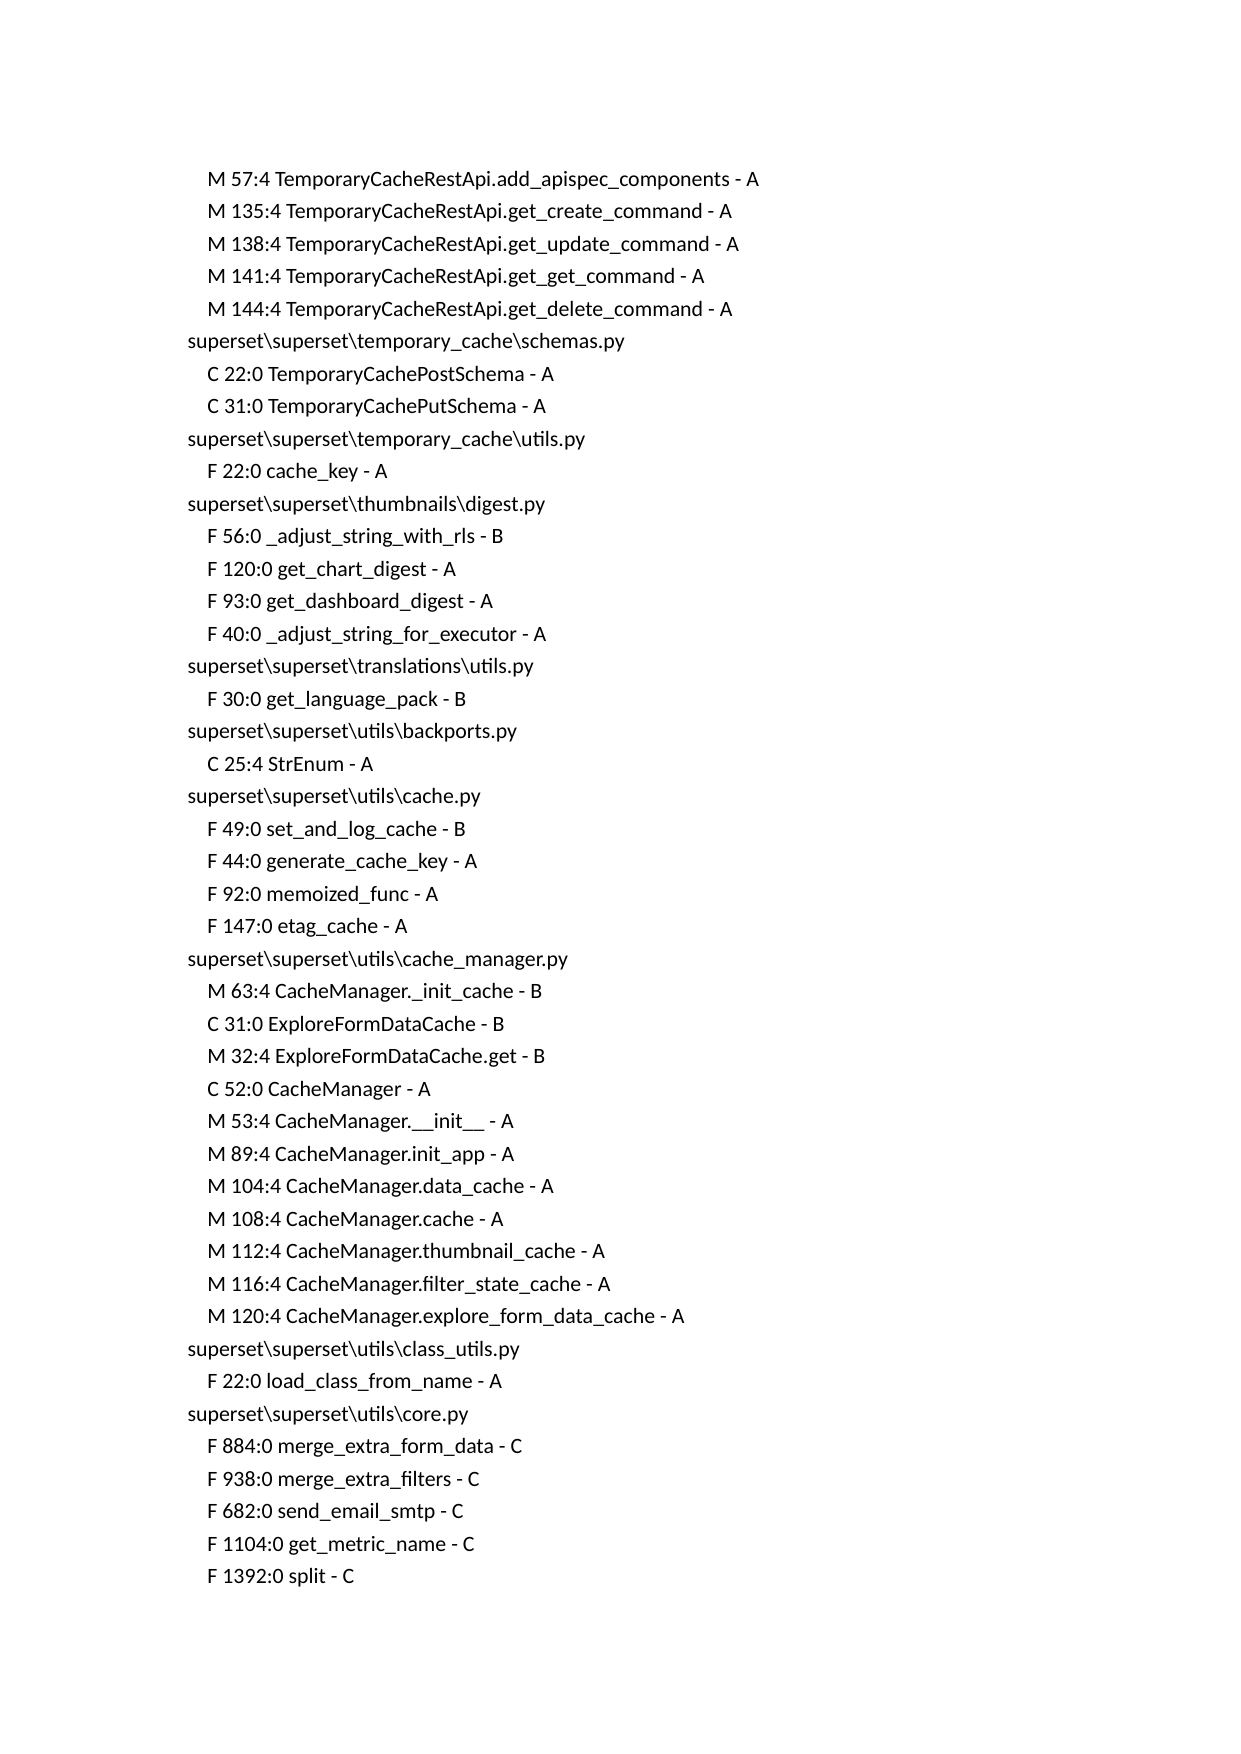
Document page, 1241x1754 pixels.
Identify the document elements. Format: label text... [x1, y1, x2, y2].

text superset\superset\temporary_cache\schemas.py [187, 324, 1053, 357]
text M 63:4 CacheManager._init_cache - B [187, 974, 1053, 1007]
text M 135:4 TemporaryCacheRestApi.get_create_command - A [187, 194, 1053, 227]
text superset\superset\thumbnails\digest.py [187, 487, 1053, 519]
text F 92:0 memoized_func - A [187, 877, 1053, 909]
text F 93:0 get_dashboard_digest - A [187, 584, 1053, 617]
text superset\superset\translations\utils.py [187, 649, 1053, 682]
text F 44:0 generate_cache_key - A [187, 844, 1053, 877]
text F 22:0 load_class_from_name - A [187, 1364, 1053, 1397]
text F 40:0 _adjust_string_for_executor - A [187, 617, 1053, 649]
text M 57:4 TemporaryCacheRestApi.add_apispec_components - A [187, 162, 1053, 194]
text M 32:4 ExploreFormDataCache.get - B [187, 1039, 1053, 1072]
text superset\superset\utils\core.py [187, 1397, 1053, 1429]
text C 31:0 ExploreFormDataCache - B [187, 1007, 1053, 1039]
text superset\superset\utils\cache.py [187, 779, 1053, 812]
text F 56:0 _adjust_string_with_rls - B [187, 519, 1053, 552]
text superset\superset\utils\cache_manager.py [187, 942, 1053, 974]
text F 682:0 send_email_smtp - C [187, 1494, 1053, 1527]
text M 112:4 CacheManager.thumbnail_cache - A [187, 1234, 1053, 1267]
text M 104:4 CacheManager.data_cache - A [187, 1169, 1053, 1202]
text C 25:4 StrEnum - A [187, 747, 1053, 779]
text M 141:4 TemporaryCacheRestApi.get_get_command - A [187, 259, 1053, 292]
text F 49:0 set_and_log_cache - B [187, 812, 1053, 844]
text M 53:4 CacheManager.__init__ - A [187, 1104, 1053, 1137]
text F 30:0 get_language_pack - B [187, 682, 1053, 714]
text M 120:4 CacheManager.explore_form_data_cache - A [187, 1299, 1053, 1332]
text M 89:4 CacheManager.init_app - A [187, 1137, 1053, 1169]
text superset\superset\utils\class_utils.py [187, 1332, 1053, 1364]
text superset\superset\temporary_cache\utils.py [187, 422, 1053, 454]
text F 147:0 etag_cache - A [187, 909, 1053, 942]
text superset\superset\utils\backports.py [187, 714, 1053, 747]
text F 1392:0 split - C [187, 1559, 1053, 1592]
text F 884:0 merge_extra_form_data - C [187, 1429, 1053, 1462]
text C 22:0 TemporaryCachePostSchema - A [187, 357, 1053, 389]
text C 52:0 CacheManager - A [187, 1072, 1053, 1104]
text C 31:0 TemporaryCachePutSchema - A [187, 389, 1053, 422]
text F 120:0 get_chart_digest - A [187, 552, 1053, 584]
text M 144:4 TemporaryCacheRestApi.get_delete_command - A [187, 292, 1053, 324]
text M 116:4 CacheManager.filter_state_cache - A [187, 1267, 1053, 1299]
text M 138:4 TemporaryCacheRestApi.get_update_command - A [187, 227, 1053, 259]
text F 938:0 merge_extra_filters - C [187, 1462, 1053, 1494]
text M 108:4 CacheManager.cache - A [187, 1202, 1053, 1234]
text F 1104:0 get_metric_name - C [187, 1527, 1053, 1559]
text F 22:0 cache_key - A [187, 454, 1053, 487]
